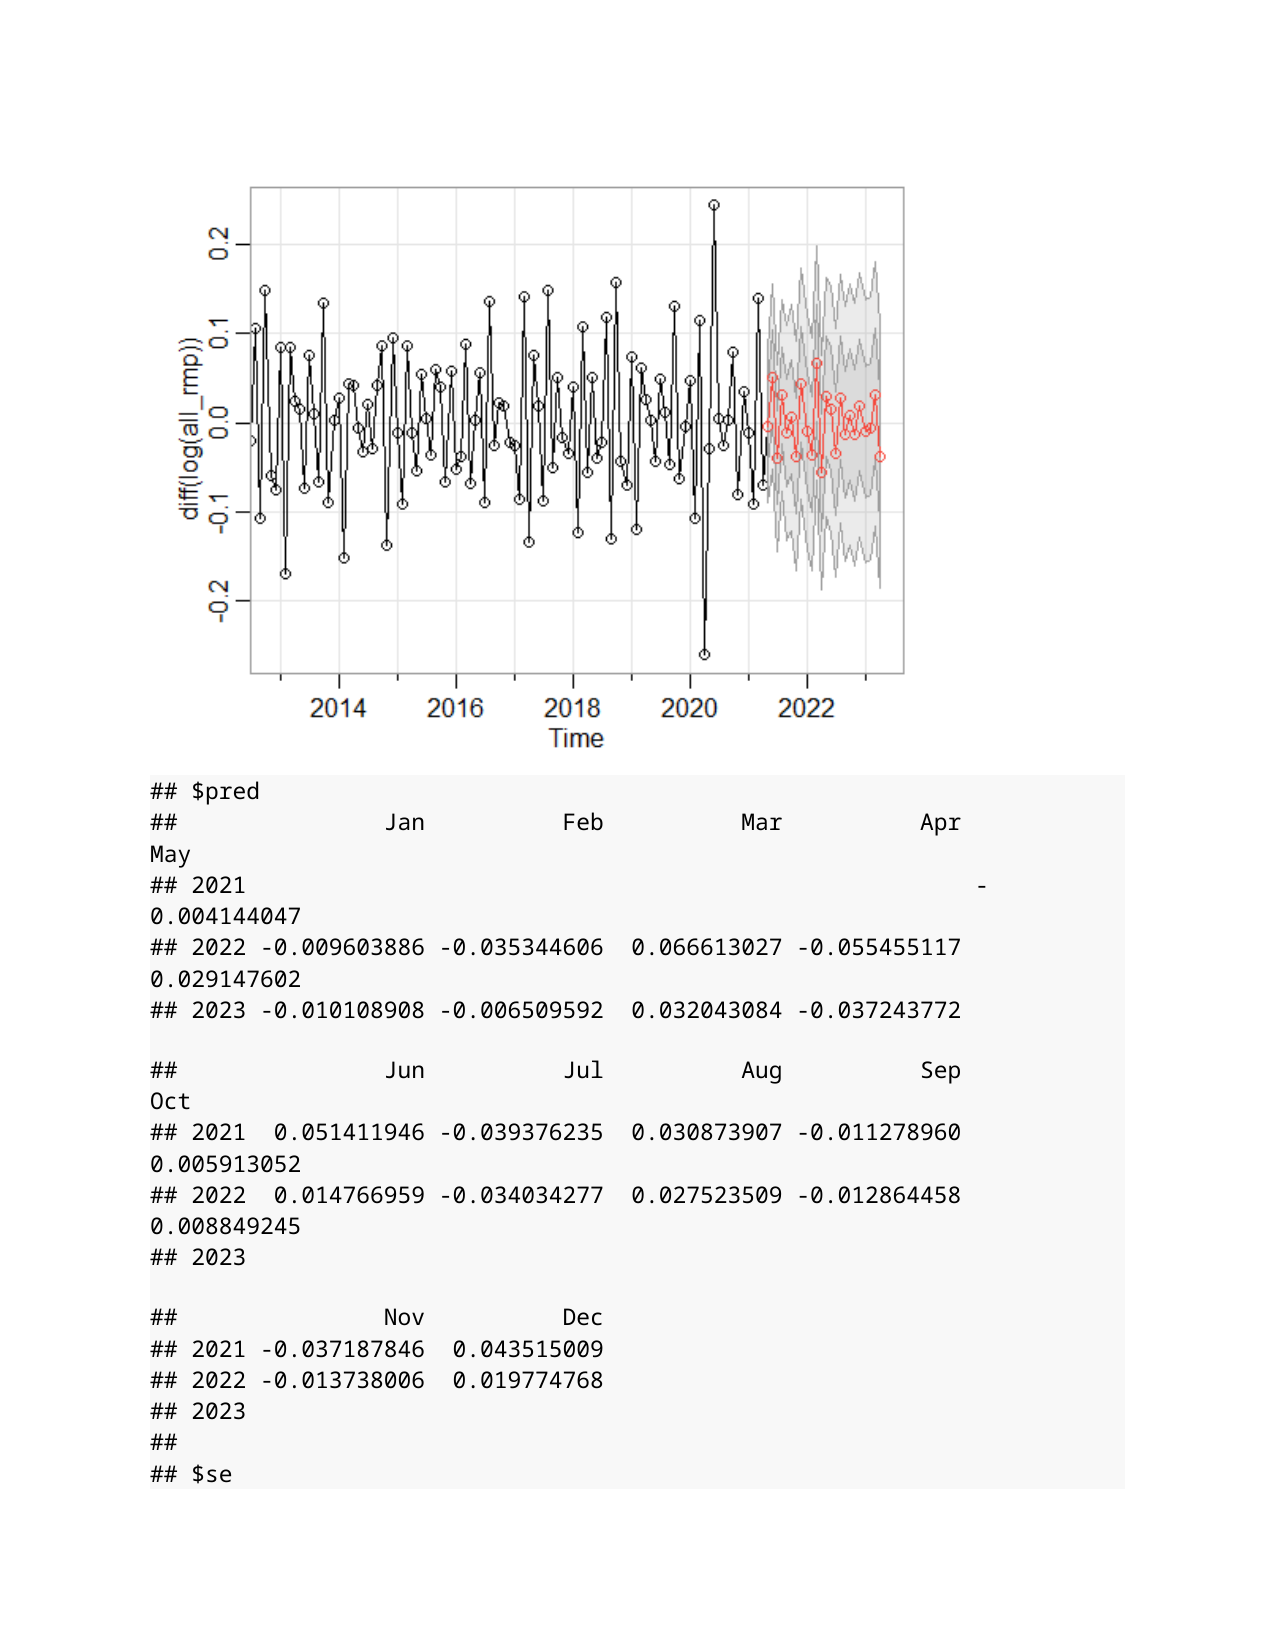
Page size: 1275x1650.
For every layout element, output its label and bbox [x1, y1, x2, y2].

text [150, 775, 1125, 1489]
picture [168, 150, 927, 757]
